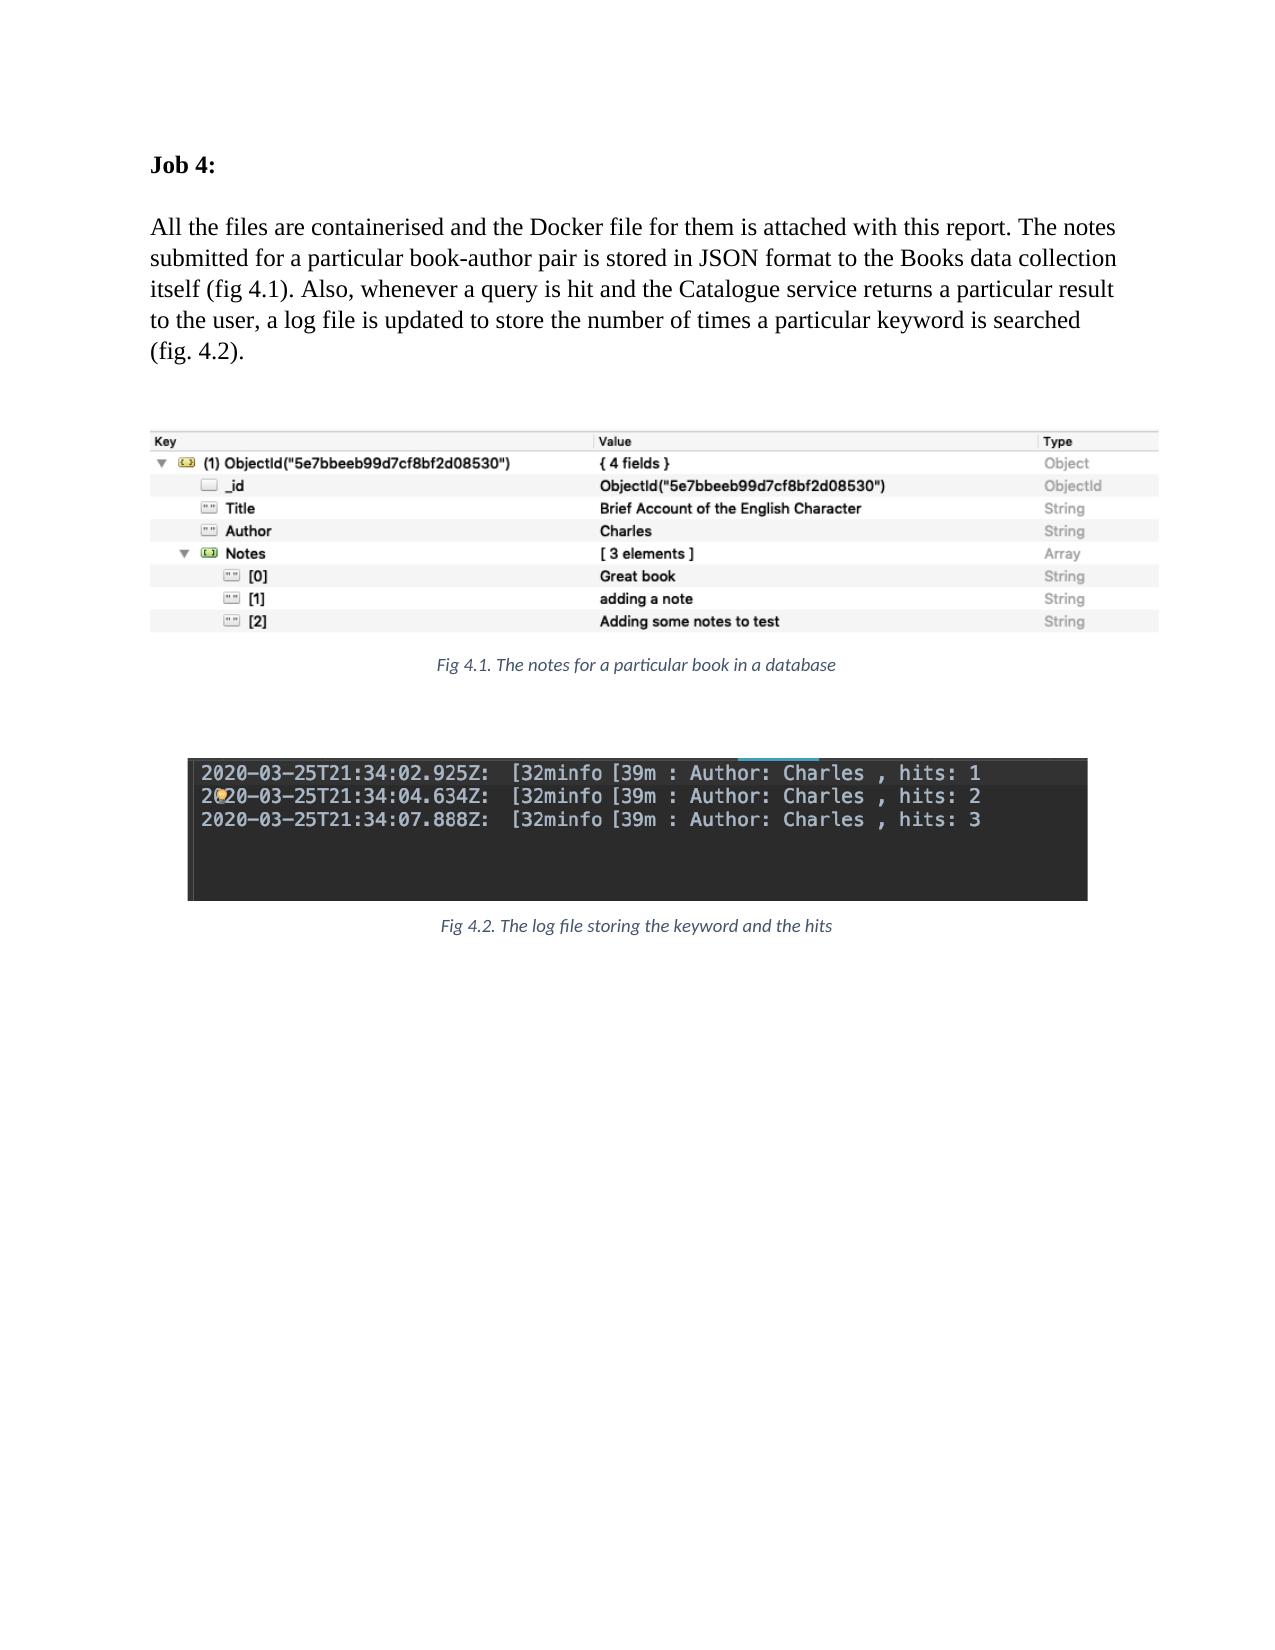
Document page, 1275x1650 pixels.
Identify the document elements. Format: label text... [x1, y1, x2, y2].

picture [187, 758, 1088, 901]
text Fig 4.1. The notes for a particular book in a database [150, 653, 1125, 676]
picture [150, 429, 1159, 639]
text Fig 4.2. The log file storing the keyword and the hits [150, 915, 1125, 938]
text All the files are containerised and the Docker file for them is attached with this report. The notes submitted for a particular book-author pair is stored in JSON format to the Books data collection itself (fig 4.1). Also, whenever a query is hit and the Catalogue service returns a particular result to the user, a log file is updated to store the number of times a particular keyword is searched (fig. 4.2). [150, 212, 1125, 365]
text Job 4: [150, 150, 1125, 179]
